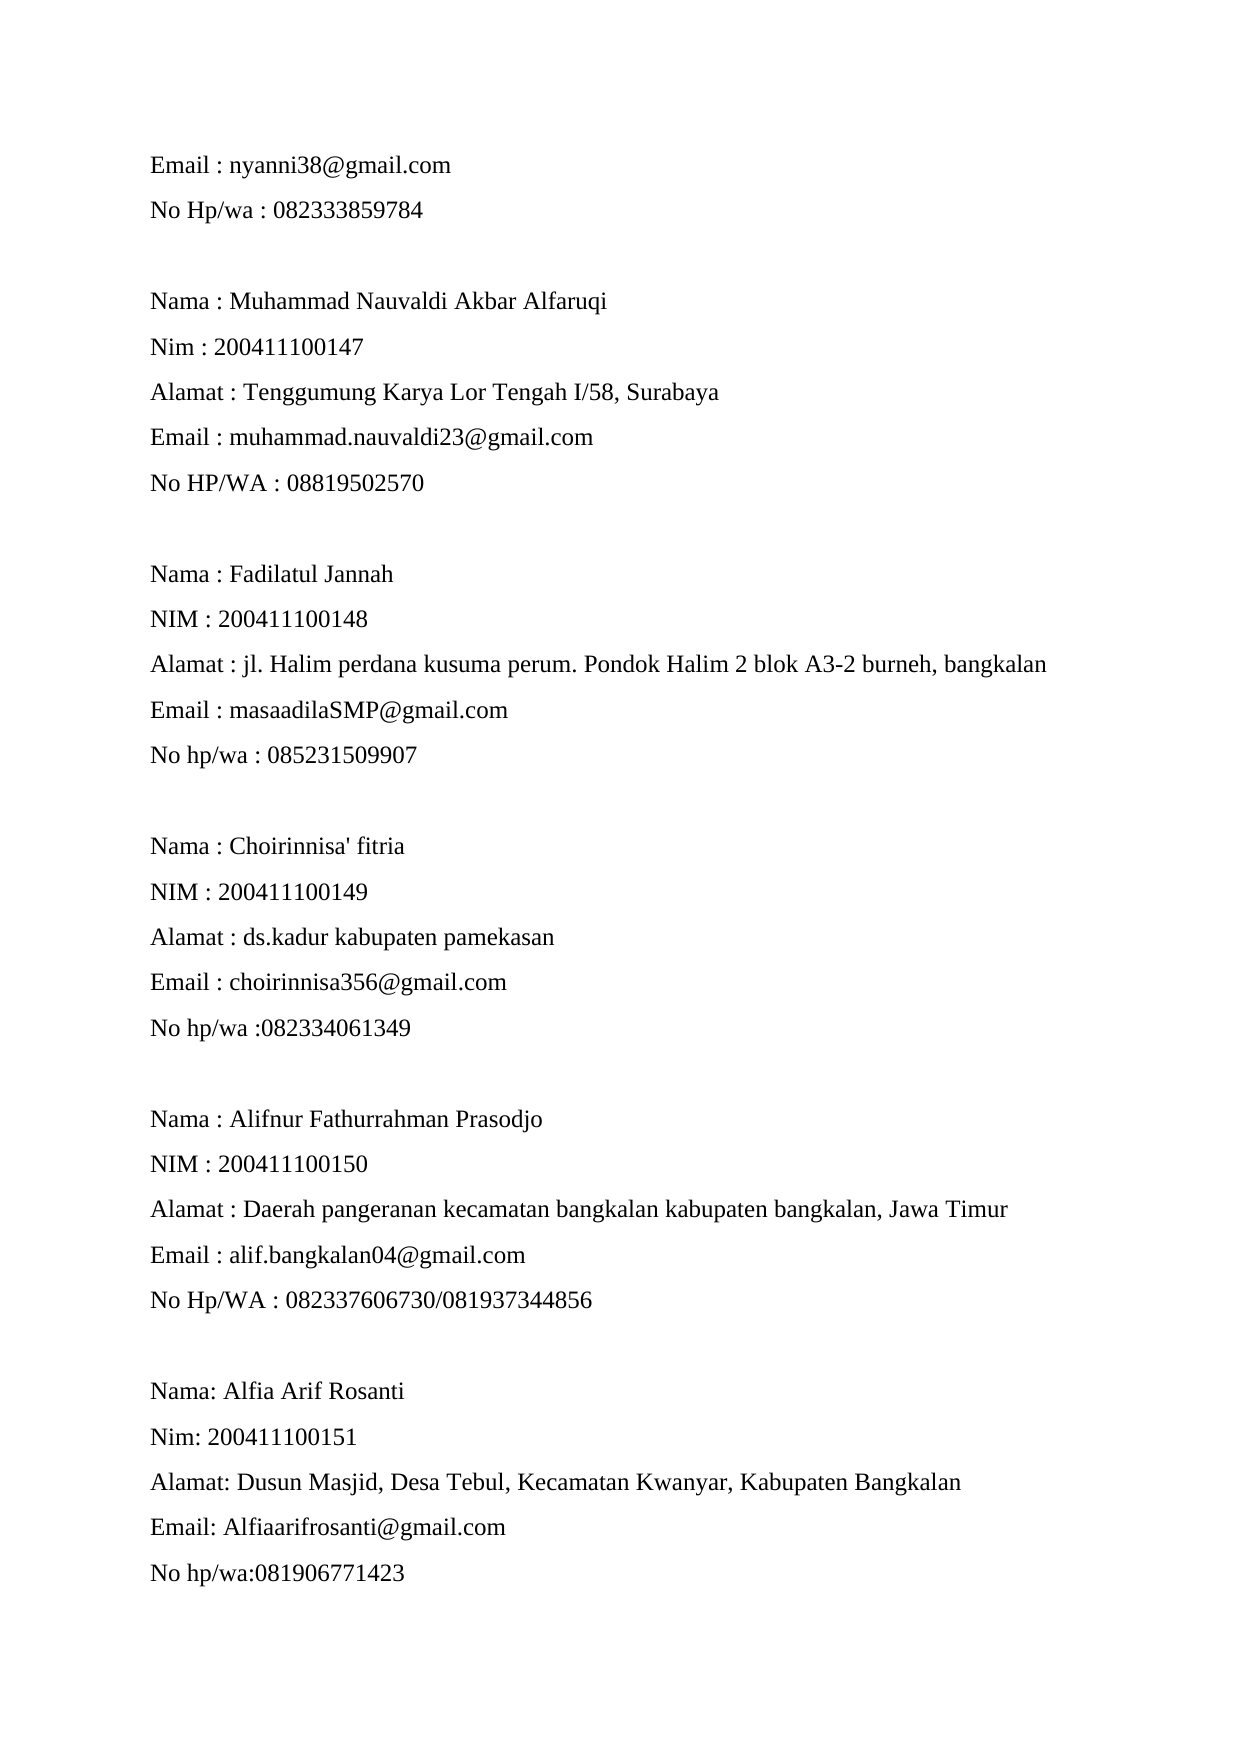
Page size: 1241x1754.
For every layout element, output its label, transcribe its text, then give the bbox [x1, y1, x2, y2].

text No Hp/WA : 082337606730/081937344856 [150, 1285, 1090, 1314]
text Alamat : Daerah pangeranan kecamatan bangkalan kabupaten bangkalan, Jawa Timur [150, 1194, 1090, 1223]
text Alamat : ds.kadur kabupaten pamekasan [150, 922, 1090, 951]
text Nim : 200411100147 [150, 332, 1090, 360]
text Nama : Fadilatul Jannah [150, 559, 1090, 587]
text No hp/wa:081906771423 [150, 1558, 1090, 1587]
text Email : masaadilaSMP@gmail.com [150, 695, 1090, 724]
text Alamat: Dusun Masjid, Desa Tebul, Kecamatan Kwanyar, Kabupaten Bangkalan [150, 1467, 1090, 1496]
text No hp/wa :082334061349 [150, 1013, 1090, 1042]
text Email : muhammad.nauvaldi23@gmail.com [150, 422, 1090, 451]
text Alamat : Tenggumung Karya Lor Tengah I/58, Surabaya [150, 377, 1090, 406]
text NIM : 200411100149 [150, 877, 1090, 905]
text Email: Alfiaarifrosanti@gmail.com [150, 1512, 1090, 1541]
text Nama : Muhammad Nauvaldi Akbar Alfaruqi [150, 286, 1090, 315]
text NIM : 200411100148 [150, 604, 1090, 633]
text Nama: Alfia Arif Rosanti [150, 1376, 1090, 1405]
text Email : alif.bangkalan04@gmail.com [150, 1240, 1090, 1269]
text Alamat : jl. Halim perdana kusuma perum. Pondok Halim 2 blok A3-2 burneh, bangkalan [150, 649, 1090, 678]
text Nim: 200411100151 [150, 1422, 1090, 1450]
text Nama : Alifnur Fathurrahman Prasodjo [150, 1104, 1090, 1132]
text No Hp/wa : 082333859784 [150, 195, 1090, 224]
text Email : nyanni38@gmail.com [150, 150, 1090, 179]
text Nama : Choirinnisa' fitria [150, 831, 1090, 860]
text No HP/WA : 08819502570 [150, 468, 1090, 497]
text No hp/wa : 085231509907 [150, 740, 1090, 769]
text NIM : 200411100150 [150, 1149, 1090, 1178]
text Email : choirinnisa356@gmail.com [150, 967, 1090, 996]
